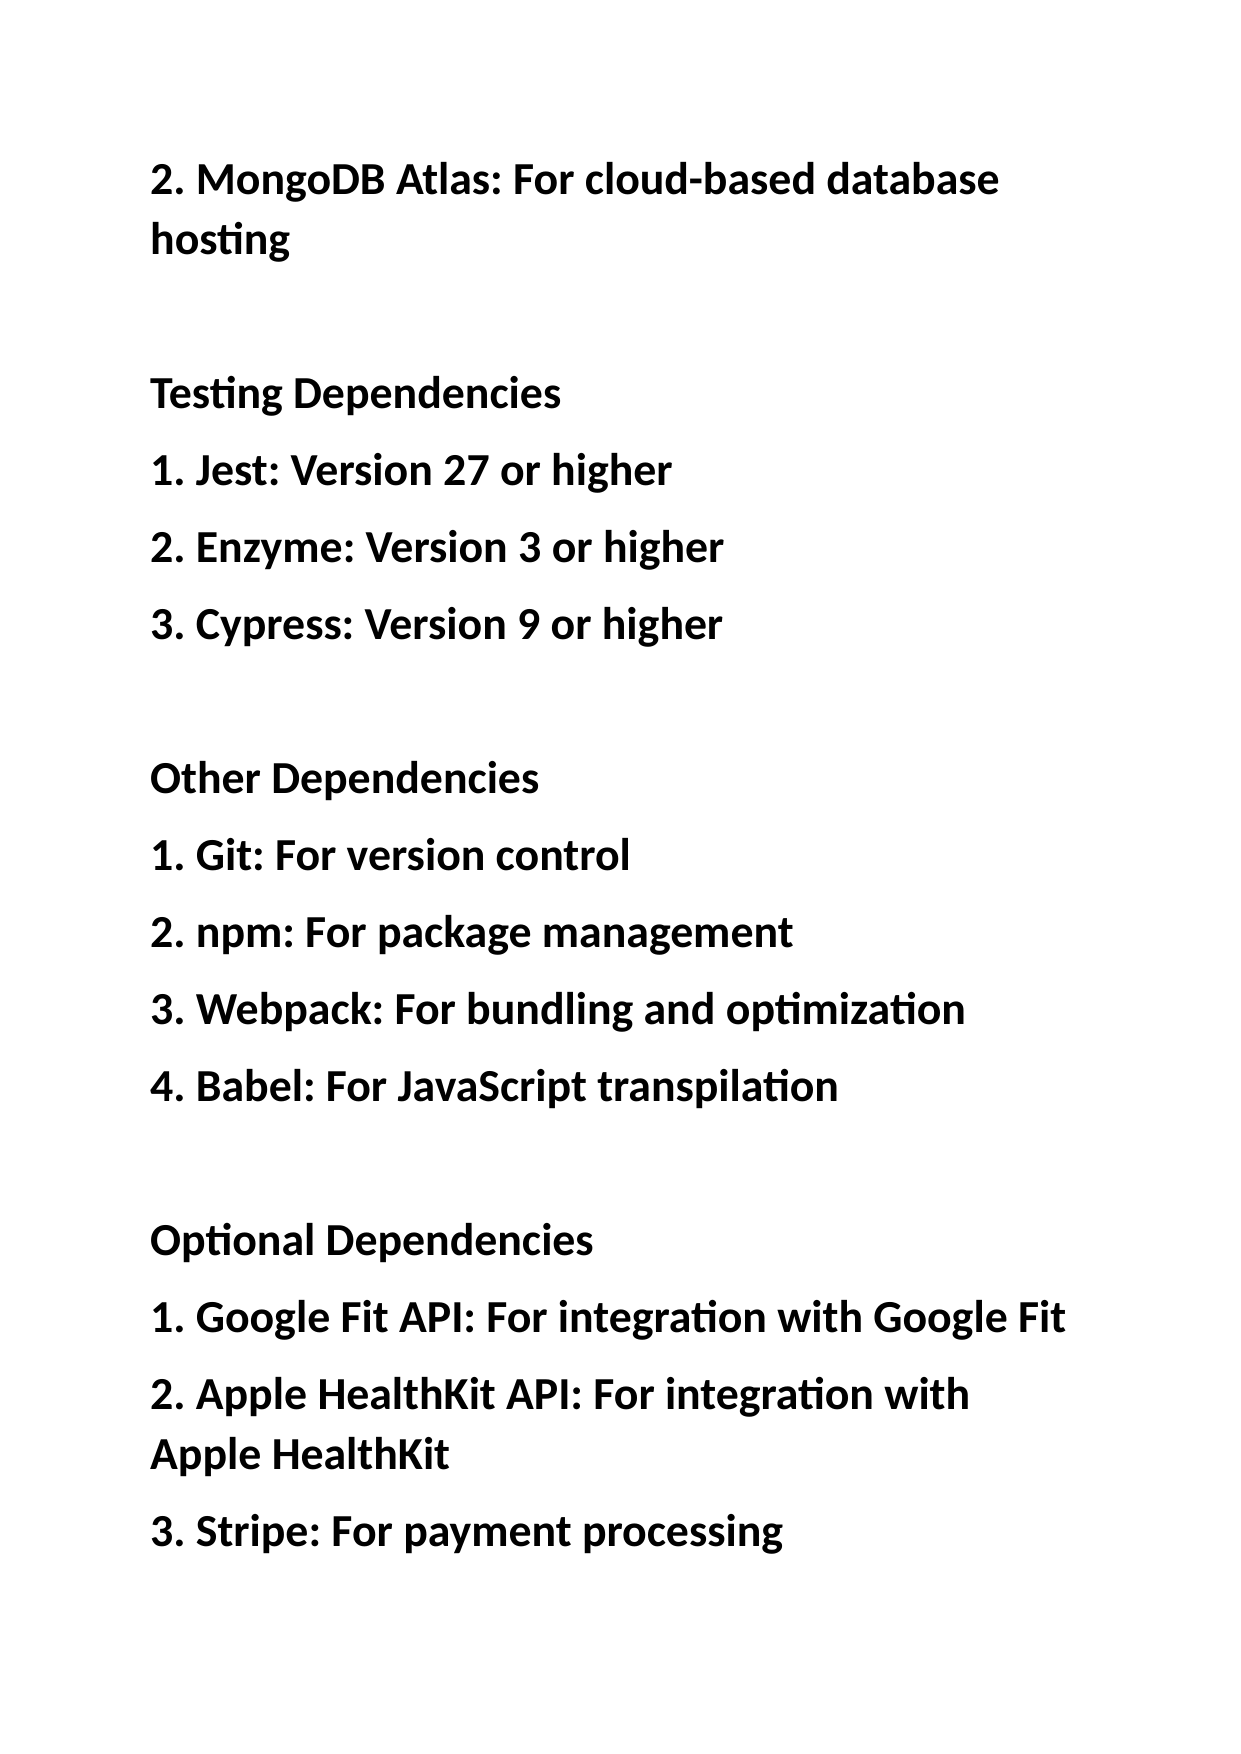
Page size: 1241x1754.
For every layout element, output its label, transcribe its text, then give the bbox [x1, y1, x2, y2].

text 2. Enzyme: Version 3 or higher [150, 518, 1090, 574]
text Testing Dependencies [150, 364, 1090, 420]
text 1. Google Fit API: For integration with Google Fit [150, 1288, 1090, 1344]
text 2. MongoDB Atlas: For cloud-based database hosting [150, 150, 1090, 266]
text 4. Babel: For JavaScript transpilation [150, 1057, 1090, 1113]
text 3. Stripe: For payment processing [150, 1502, 1090, 1558]
text 2. npm: For package management [150, 903, 1090, 959]
text Other Dependencies [150, 749, 1090, 805]
text 3. Webpack: For bundling and optimization [150, 980, 1090, 1036]
text 2. Apple HealthKit API: For integration with Apple HealthKit [150, 1365, 1090, 1481]
text 1. Jest: Version 27 or higher [150, 441, 1090, 497]
text 3. Cypress: Version 9 or higher [150, 595, 1090, 651]
text Optional Dependencies [150, 1211, 1090, 1267]
text 1. Git: For version control [150, 826, 1090, 882]
